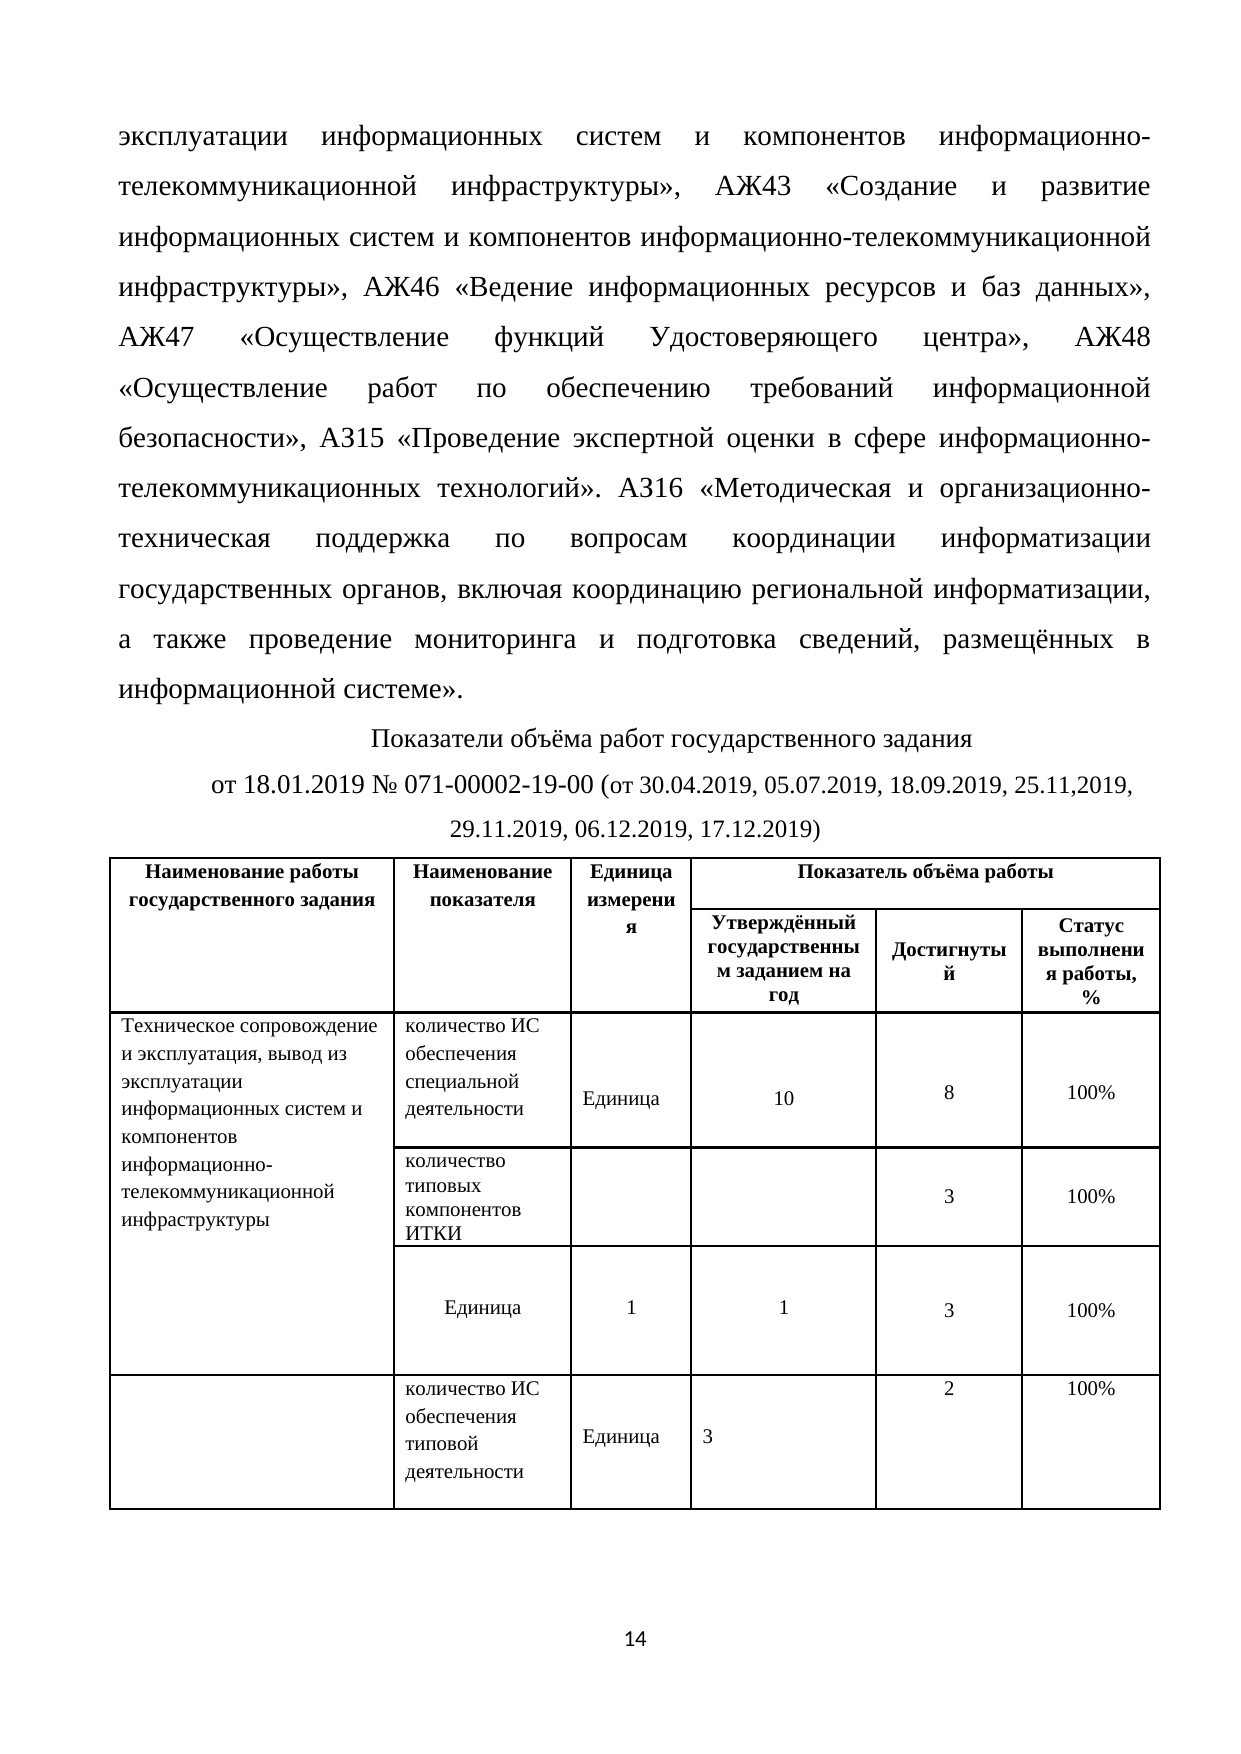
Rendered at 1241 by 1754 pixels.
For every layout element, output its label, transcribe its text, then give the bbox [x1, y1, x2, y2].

text Показатели объёма работ государственного задания [118, 722, 1152, 753]
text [118, 118, 1152, 705]
table_cell Единица [572, 1014, 690, 1146]
table_cell 100% [1023, 1247, 1159, 1374]
table_cell 100% [1023, 1014, 1159, 1146]
table_header Наименование работы государственного задания [111, 859, 393, 1011]
table_cell количество ИС обеспечения специальной деятельности [395, 1014, 570, 1146]
table_cell 3 [877, 1149, 1021, 1245]
table_header Единица измерения [572, 859, 690, 1011]
text от 18.01.2019 № 071-00002-19-00 (от 30.04.2019, 05.07.2019, 18.09.2019, 25.11,2019, 29.11.2019, 06.12.2019, 17.12.2019) [118, 768, 1152, 843]
table_cell количество ИС обеспечения типовой деятельности [395, 1376, 570, 1508]
table_cell количество типовых компонентов ИТКИ [395, 1149, 570, 1245]
table_cell 10 [692, 1014, 875, 1146]
table_cell Техническое сопровождение и эксплуатация, вывод из эксплуатации информационных систем и компонентов информационно-телекоммуникационной инфраструктуры [111, 1014, 393, 1374]
table_cell 8 [877, 1014, 1021, 1146]
table_cell Единица [395, 1247, 570, 1374]
table_cell [692, 1149, 875, 1245]
table_cell 1 [692, 1247, 875, 1374]
table_header Наименование показателя [395, 859, 570, 1011]
table_cell 3 [877, 1247, 1021, 1374]
table_cell Утверждённый государственным заданием на год [692, 910, 875, 1011]
table_cell 2 [877, 1376, 1021, 1508]
table_cell Единица [572, 1376, 690, 1508]
table_cell Статус выполнения работы, % [1023, 910, 1159, 1011]
table_cell Достигнутый [877, 910, 1021, 1011]
table_cell [572, 1149, 690, 1245]
table_cell 1 [572, 1247, 690, 1374]
table_cell 3 [692, 1376, 875, 1508]
table_cell 100% [1023, 1376, 1159, 1508]
table_header Показатель объёма работы [692, 859, 1159, 908]
table_cell [111, 1376, 393, 1508]
table_cell 100% [1023, 1149, 1159, 1245]
